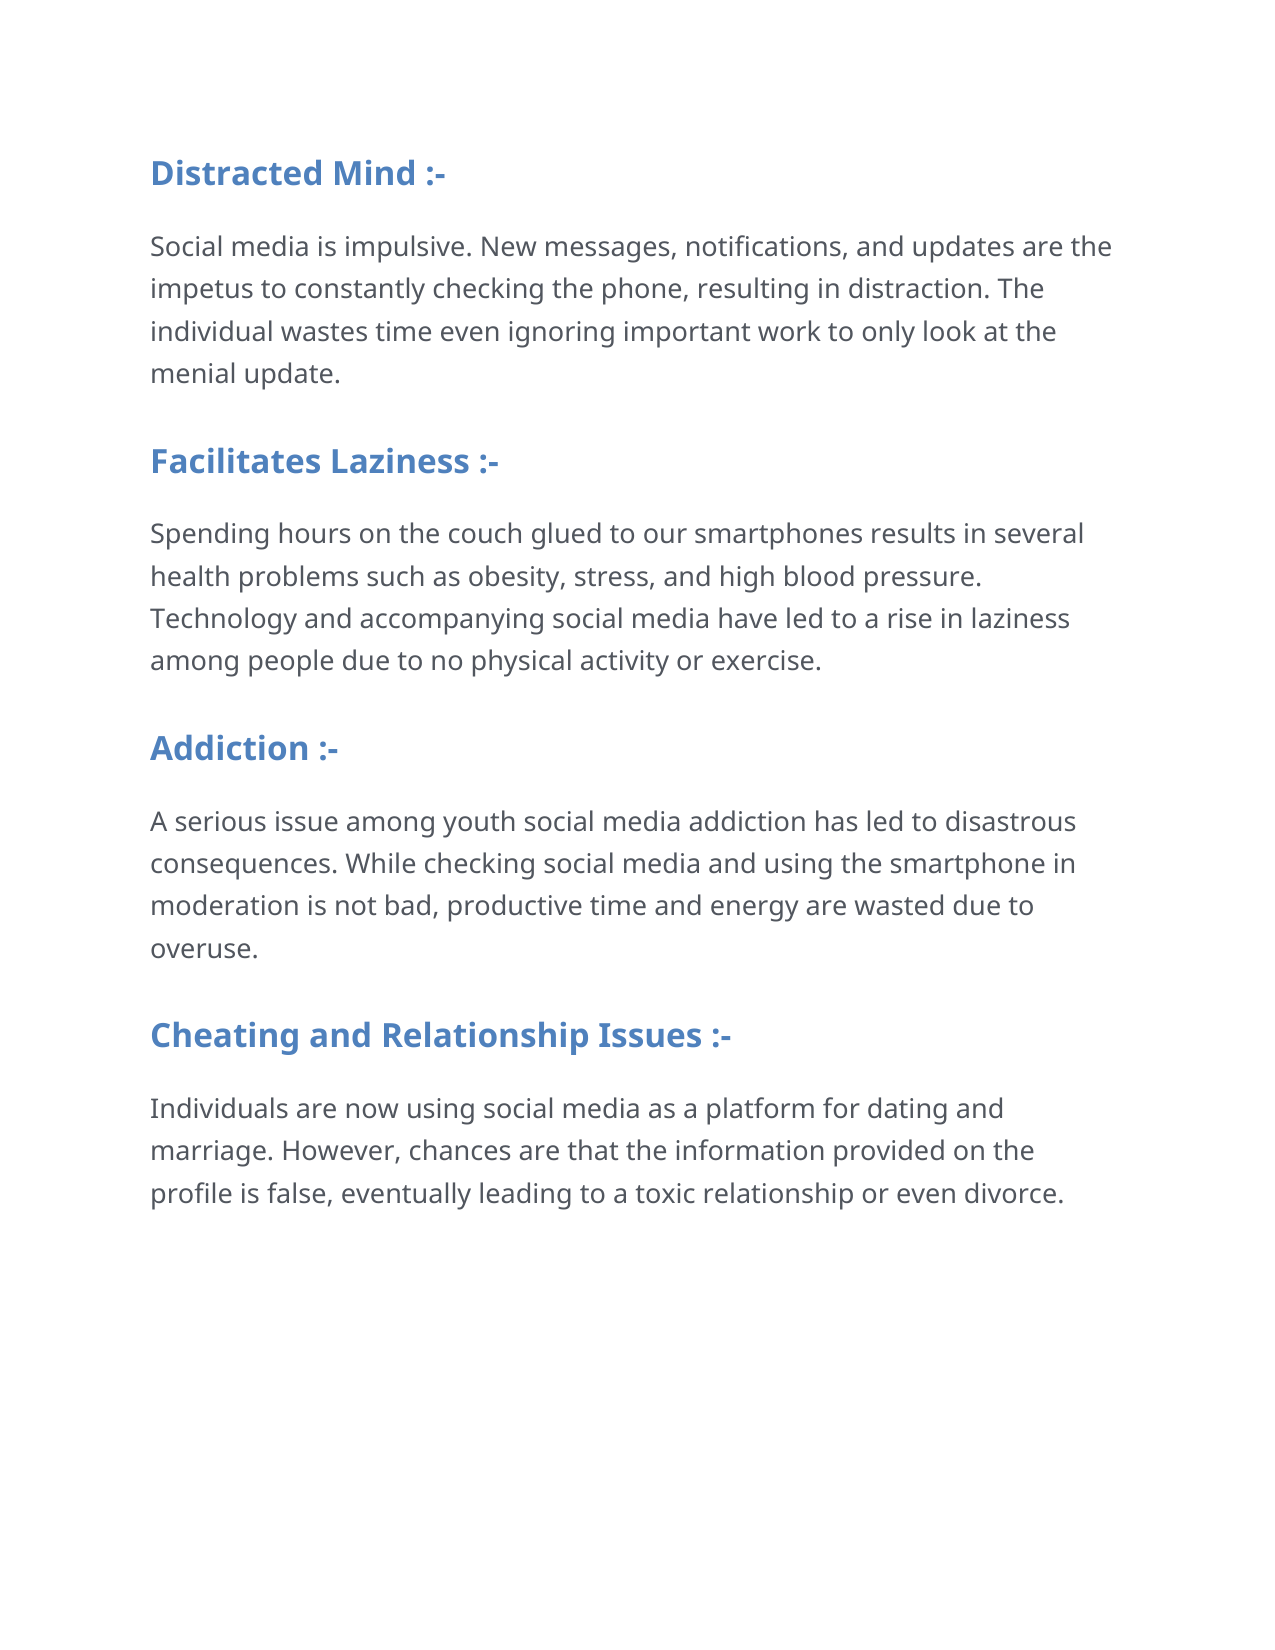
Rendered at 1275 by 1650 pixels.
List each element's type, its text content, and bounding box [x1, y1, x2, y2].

subtitle Cheating and Relationship Issues :- [150, 1012, 1125, 1058]
text Social media is impulsive. New messages, notifications, and updates are the impetus to constantly checking the phone, resulting in distraction. The individual wastes time even ignoring important work to only look at the menial update. [150, 227, 1125, 391]
text Individuals are now using social media as a platform for dating and marriage. However, chances are that the information provided on the profile is false, eventually leading to a toxic relationship or even divorce. [150, 1089, 1125, 1211]
subtitle Distracted Mind :- [150, 150, 1125, 195]
text A serious issue among youth social media addiction has led to disastrous consequences. While checking social media and using the smartphone in moderation is not bad, productive time and energy are wasted due to overuse. [150, 802, 1125, 966]
text Spending hours on the couch glued to our smartphones results in several health problems such as obesity, stress, and high blood pressure. Technology and accompanying social media have led to a rise in laziness among people due to no physical activity or exercise. [150, 514, 1125, 679]
subtitle Addiction :- [150, 725, 1125, 770]
subtitle Facilitates Laziness :- [150, 437, 1125, 483]
